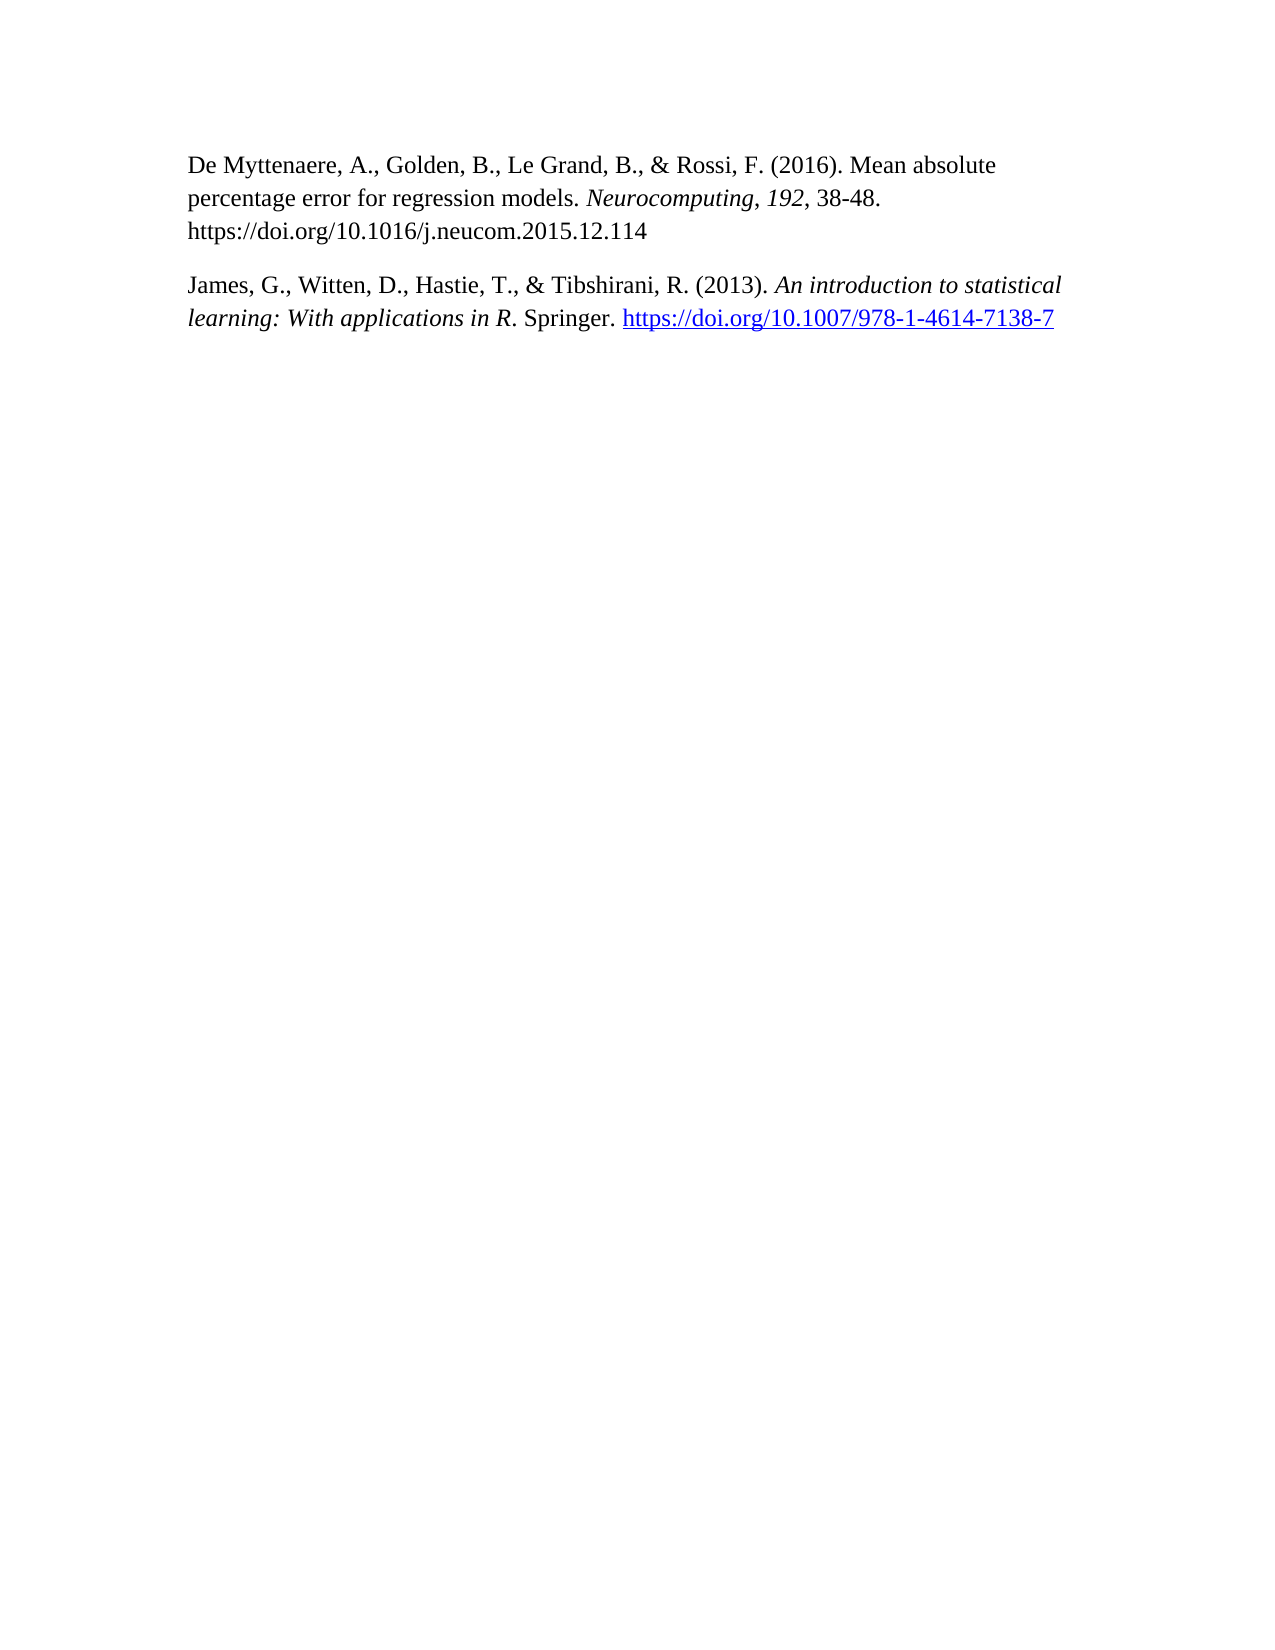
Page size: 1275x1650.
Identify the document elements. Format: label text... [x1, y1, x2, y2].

text James, G., Witten, D., Hastie, T., & Tibshirani, R. (2013). An introduction to statistical learning: With applications in R. Springer. https://doi.org/10.1007/978-1-4614-7138-7 [187, 270, 1087, 332]
text De Myttenaere, A., Golden, B., Le Grand, B., & Rossi, F. (2016). Mean absolute percentage error for regression models. Neurocomputing, 192, 38-48. https://doi.org/10.1016/j.neucom.2015.12.114 [187, 150, 1087, 245]
